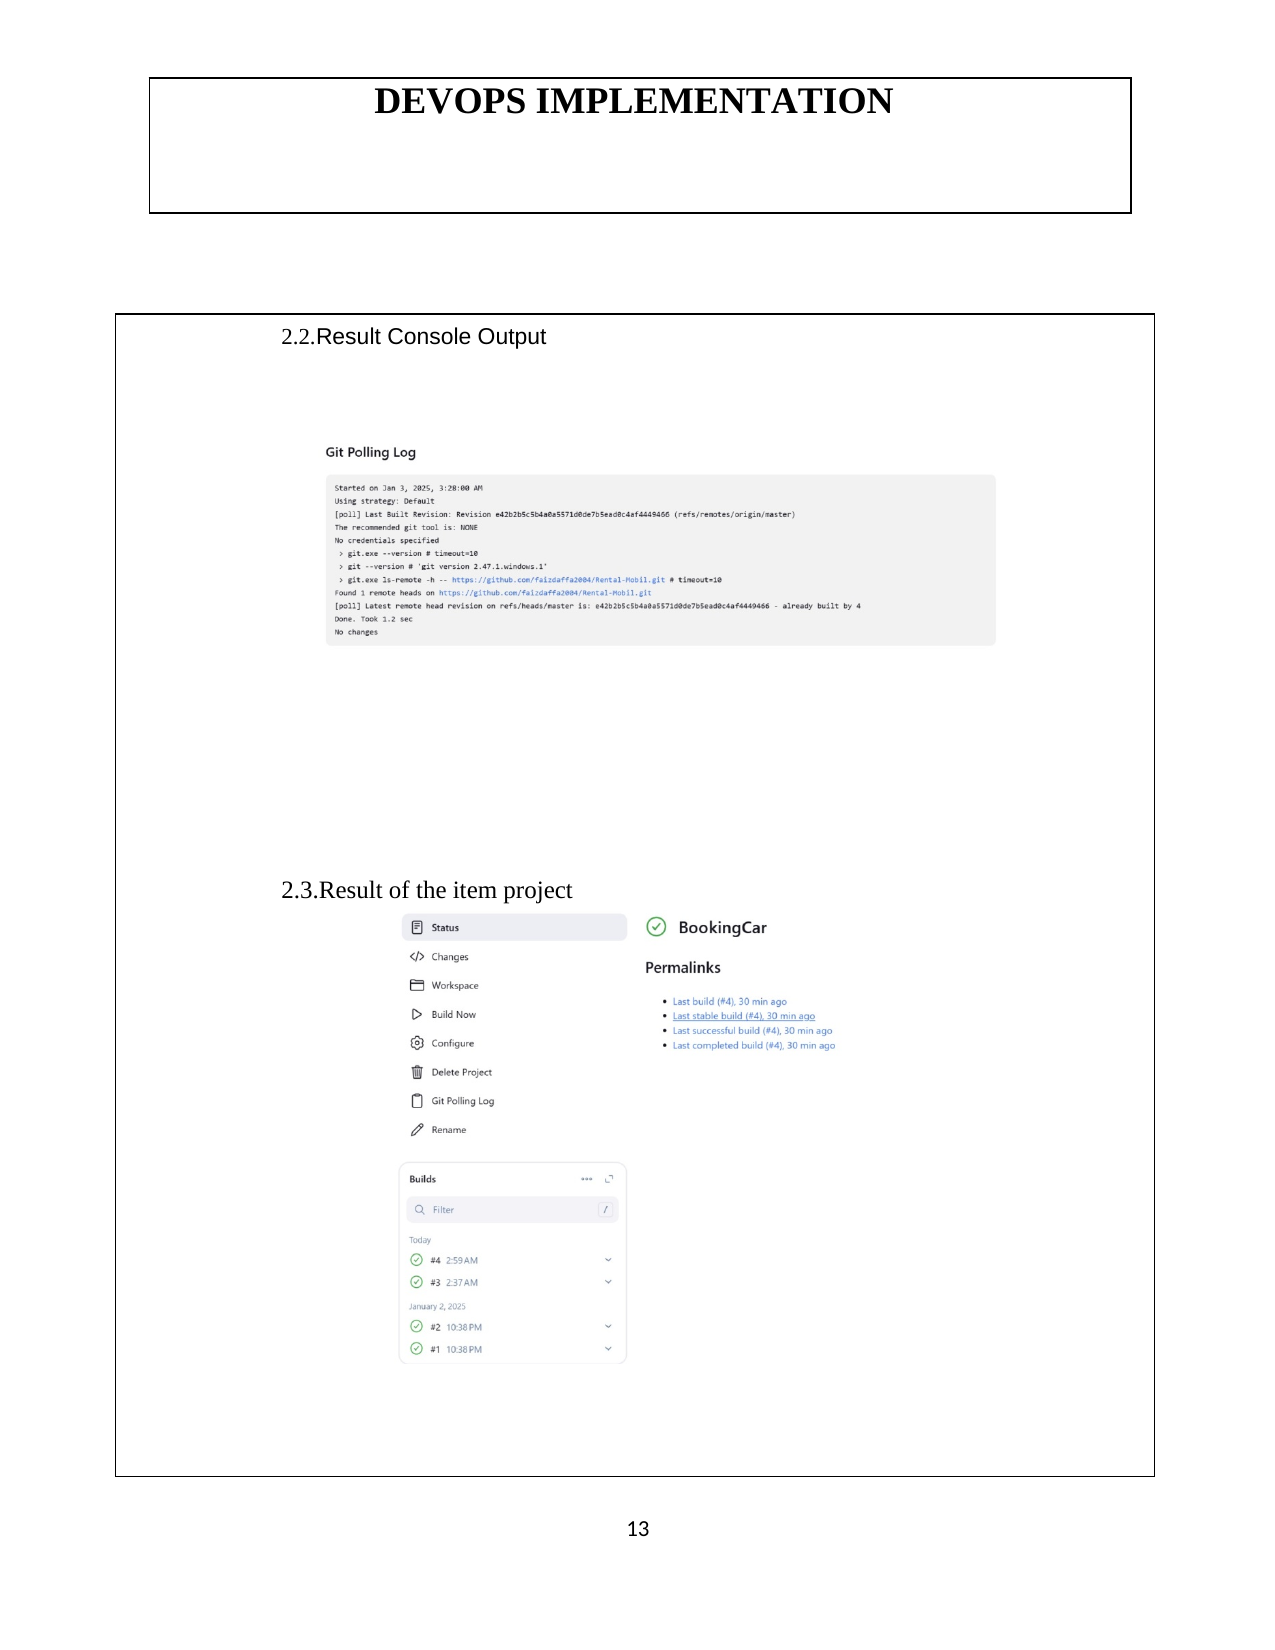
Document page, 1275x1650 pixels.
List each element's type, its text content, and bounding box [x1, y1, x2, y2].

subtitle DEVOPS IMPLEMENTATION [150, 79, 1130, 122]
picture [394, 902, 1019, 1364]
picture [318, 432, 1001, 708]
